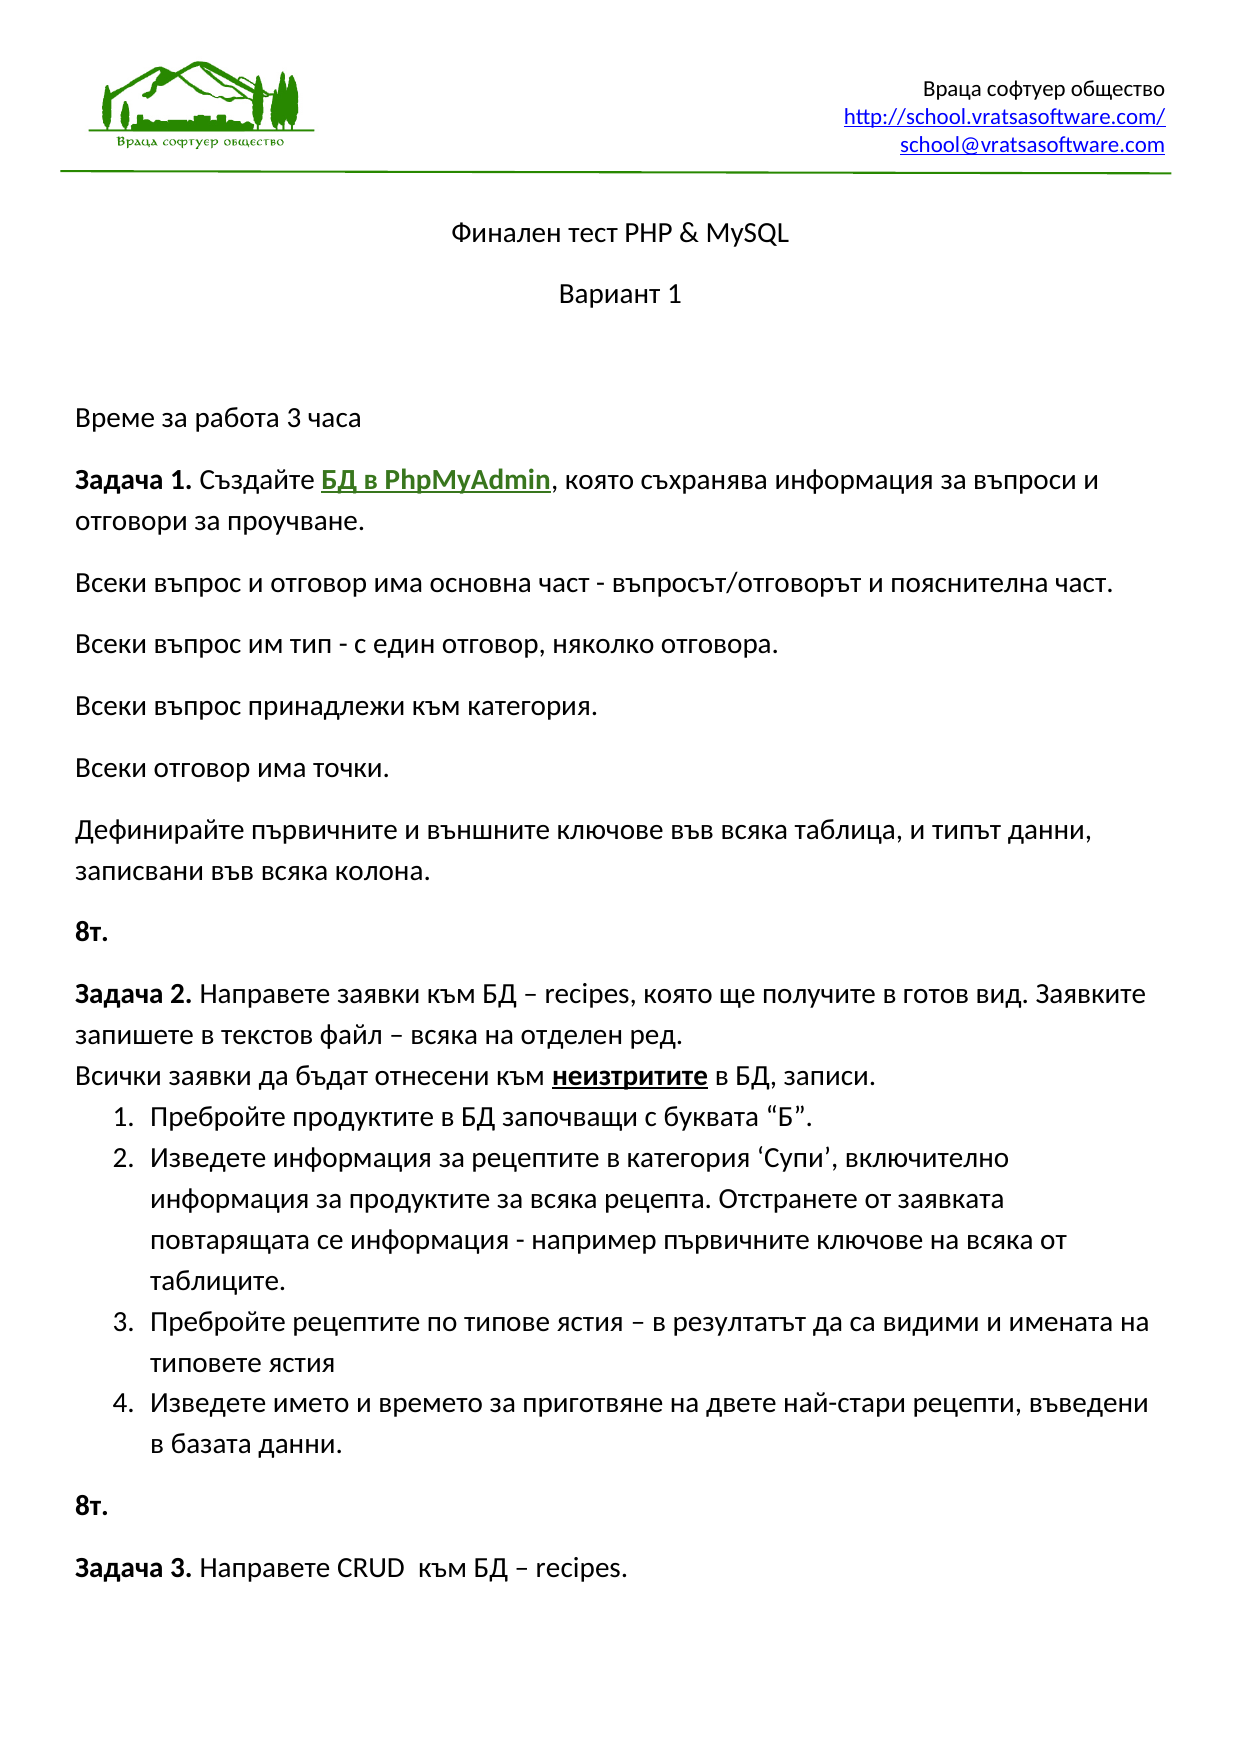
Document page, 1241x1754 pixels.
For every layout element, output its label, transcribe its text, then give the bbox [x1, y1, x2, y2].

list Изведете информация за рецептите в категория ‘Супи’, включително информация за продуктите за всяка рецепта. Отстранете от заявката повтарящата се информация - например първичните ключове на всяка от таблиците. [112, 1139, 1165, 1297]
text Всеки отговор има точки. [75, 749, 1165, 784]
text 8т. [75, 1487, 1165, 1523]
text Всеки въпрос и отговор има основна част - въпросът/отговорът и пояснителна част. [75, 564, 1165, 599]
text Всеки въпрос принадлежи към категория. [75, 687, 1165, 723]
picture [68, 45, 335, 154]
list Изведете името и времето за приготвяне на двете най-стари рецепти, въведени в базата данни. [112, 1384, 1165, 1461]
text Всички заявки да бъдат отнесени към неизтритите в БД, записи. [75, 1057, 1165, 1093]
text Дефинирайте първичните и външните ключове във всяка таблица, и типът данни, записвани във всяка колона. [75, 811, 1165, 887]
list Пребройте продуктите в БД започващи с буквата “Б”. [112, 1098, 1165, 1134]
list Пребройте рецептите по типове ястия – в резултатът да са видими и имената на типовете ястия [112, 1303, 1165, 1379]
text Време за работа 3 часа [75, 399, 1165, 435]
text 8т. [75, 913, 1165, 949]
text Задача 2. Направете заявки към БД – recipes, която ще получите в готов вид. Заявките запишете в текстов файл – всяка на отделен ред. [75, 975, 1165, 1052]
text Задача 3. Направете CRUD към БД – recipes. [75, 1549, 1165, 1585]
text Вариант 1 [75, 276, 1165, 311]
text Финален тест PHP & MySQL [75, 214, 1165, 249]
text Задача 1. Създайте БД в PhpMyAdmin, която съхранява информация за въпроси и отговори за проучване. [75, 461, 1165, 537]
text Всеки въпрос им тип - с един отговор, няколко отговора. [75, 625, 1165, 661]
